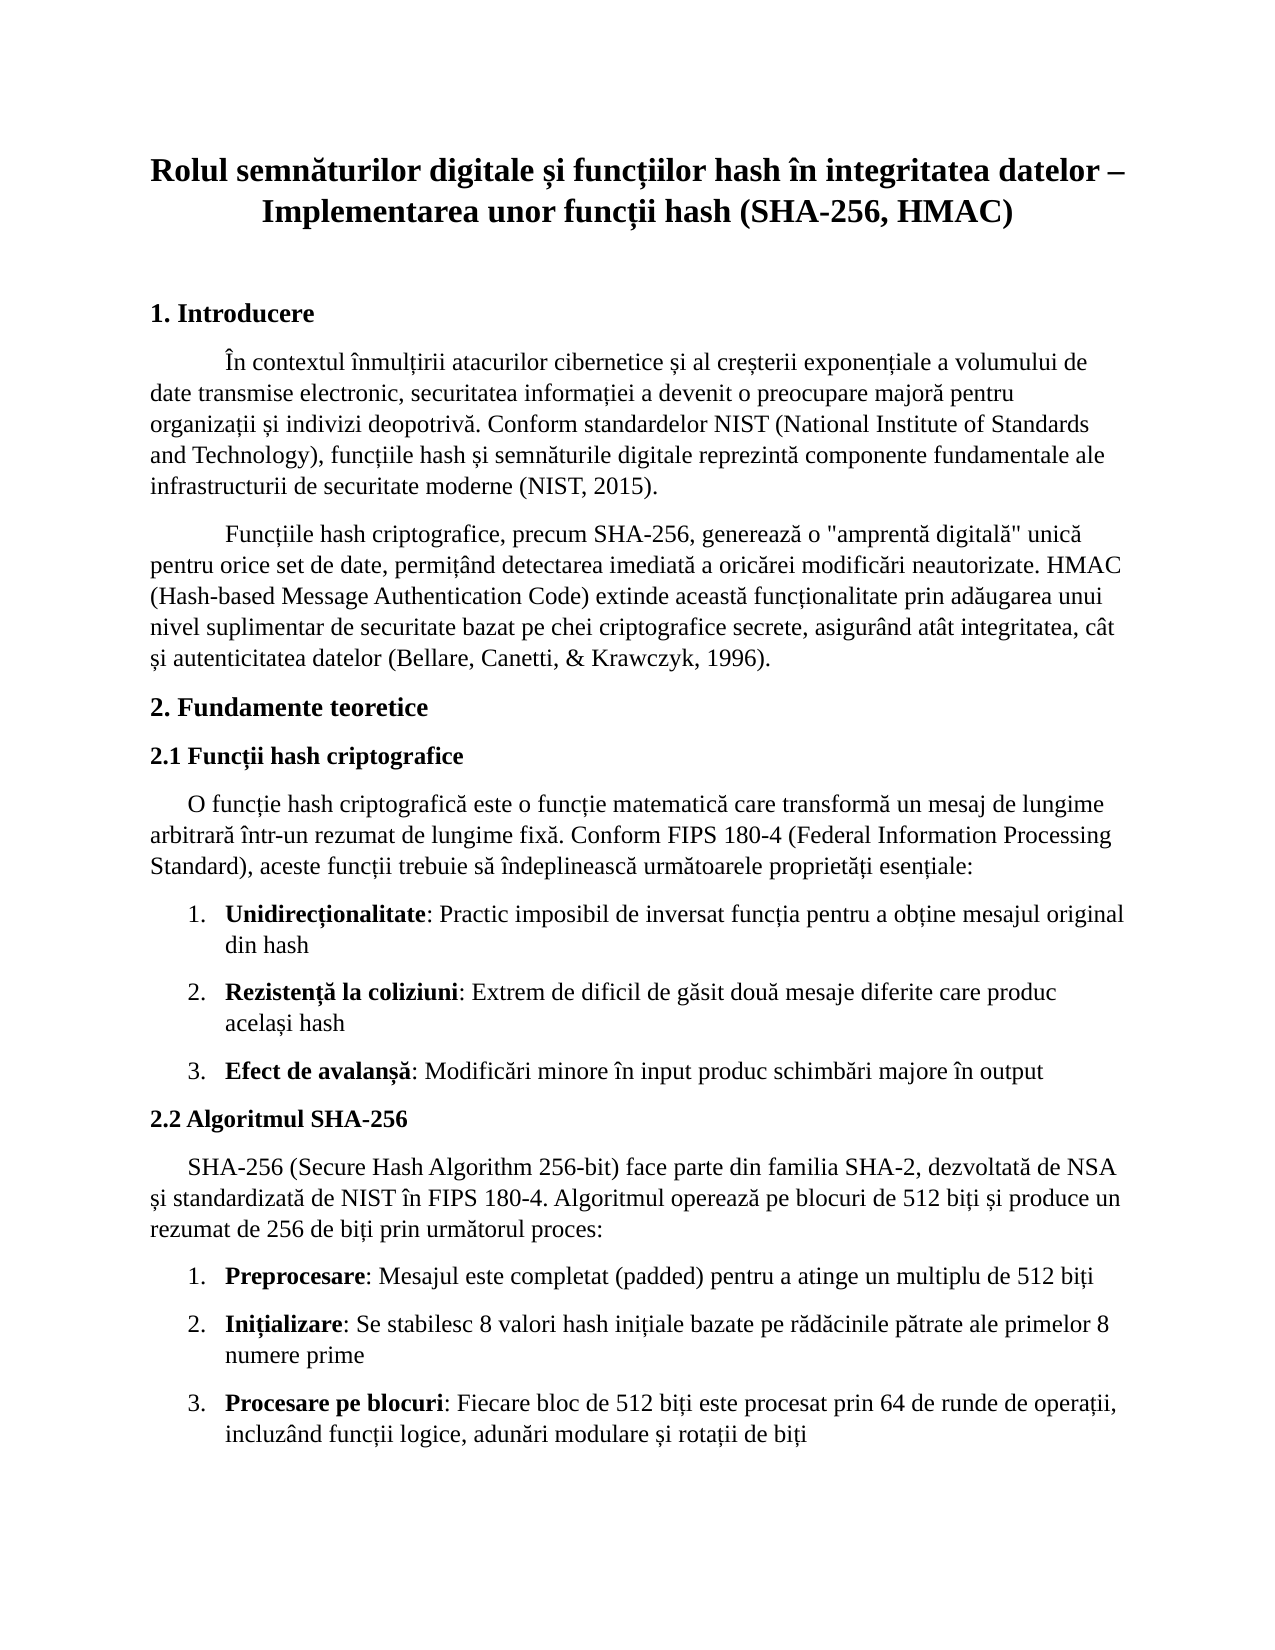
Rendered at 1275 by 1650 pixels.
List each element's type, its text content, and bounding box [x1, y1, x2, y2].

text SHA-256 (Secure Hash Algorithm 256-bit) face parte din familia SHA-2, dezvoltată de NSA și standardizată de NIST în FIPS 180-4. Algoritmul operează pe blocuri de 512 biți și produce un rezumat de 256 de biți prin următorul proces: [150, 1152, 1125, 1242]
text 2. Fundamente teoretice [150, 691, 1125, 722]
text 2.2 Algoritmul SHA-256 [150, 1104, 1125, 1133]
text 1. Introducere [150, 297, 1125, 328]
text 2.1 Funcții hash criptografice [150, 741, 1125, 770]
text Rolul semnăturilor digitale și funcțiilor hash în integritatea datelor – Implementarea unor funcții hash (SHA-256, HMAC) [150, 150, 1125, 230]
list Preprocesare: Mesajul este completat (padded) pentru a atinge un multiplu de 512 biți [187, 1261, 1125, 1290]
text Funcțiile hash criptografice, precum SHA-256, generează o "amprentă digitală" unică pentru orice set de date, permițând detectarea imediată a oricărei modificări neautorizate. HMAC (Hash-based Message Authentication Code) extinde această funcționalitate prin adăugarea unui nivel suplimentar de securitate bazat pe chei criptografice secrete, asigurând atât integritatea, cât și autenticitatea datelor (Bellare, Canetti, & Krawczyk, 1996). [150, 519, 1125, 672]
list Efect de avalanșă: Modificări minore în input produc schimbări majore în output [187, 1056, 1125, 1085]
list Unidirecționalitate: Practic imposibil de inversat funcția pentru a obține mesajul original din hash [187, 899, 1125, 958]
list Procesare pe blocuri: Fiecare bloc de 512 biți este procesat prin 64 de runde de operații, incluzând funcții logice, adunări modulare și rotații de biți [187, 1388, 1125, 1448]
text O funcție hash criptografică este o funcție matematică care transformă un mesaj de lungime arbitrară într-un rezumat de lungime fixă. Conform FIPS 180-4 (Federal Information Processing Standard), aceste funcții trebuie să îndeplinească următoarele proprietăți esențiale: [150, 789, 1125, 880]
list Inițializare: Se stabilesc 8 valori hash inițiale bazate pe rădăcinile pătrate ale primelor 8 numere prime [187, 1309, 1125, 1369]
text În contextul înmulțirii atacurilor cibernetice și al creșterii exponențiale a volumului de date transmise electronic, securitatea informației a devenit o preocupare majoră pentru organizații și indivizi deopotrivă. Conform standardelor NIST (National Institute of Standards and Technology), funcțiile hash și semnăturile digitale reprezintă componente fundamentale ale infrastructurii de securitate moderne (NIST, 2015). [150, 347, 1125, 500]
list Rezistență la coliziuni: Extrem de dificil de găsit două mesaje diferite care produc același hash [187, 977, 1125, 1037]
